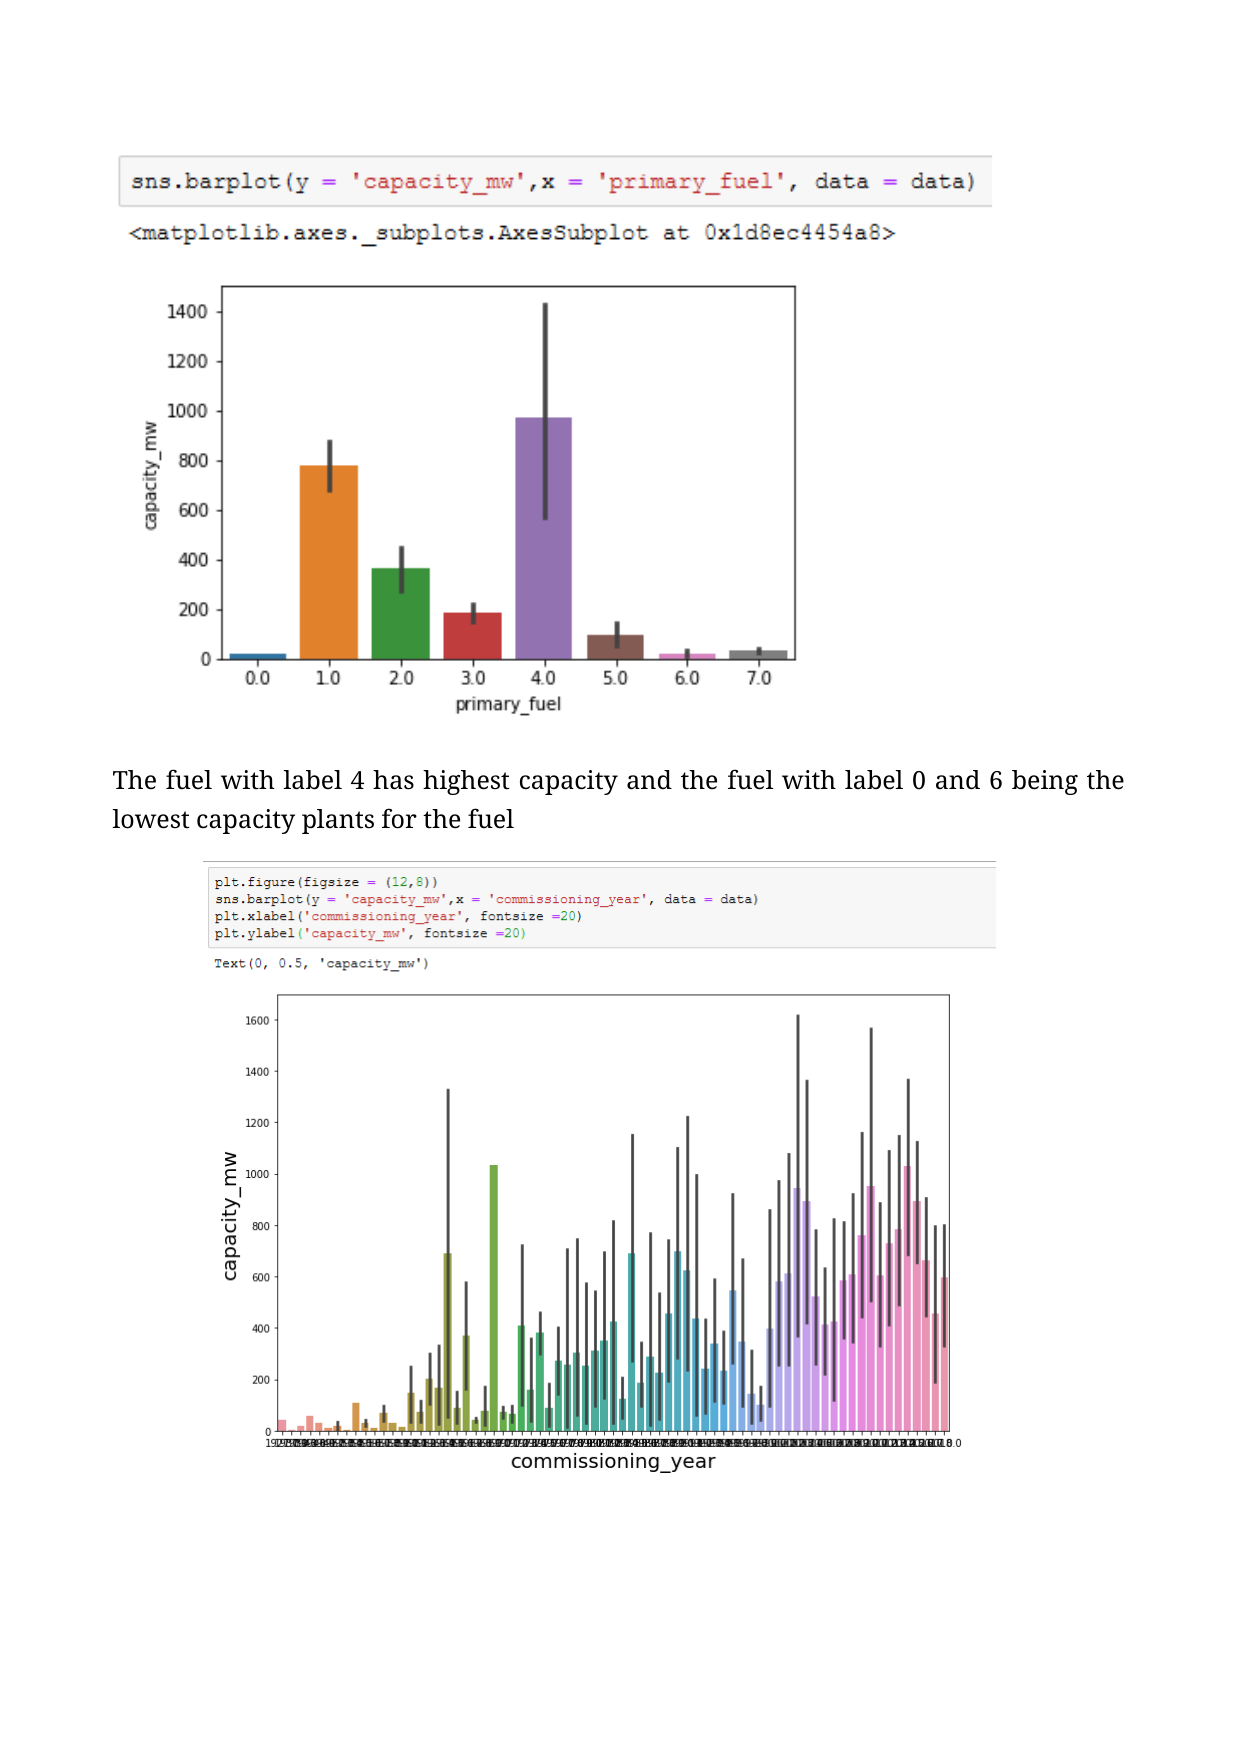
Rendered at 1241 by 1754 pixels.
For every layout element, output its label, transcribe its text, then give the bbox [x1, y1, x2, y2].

picture [203, 861, 996, 1474]
text The fuel with label 4 has highest capacity and the fuel with label 0 and 6 being the lowest capacity plants for the fuel [112, 763, 1128, 836]
picture [112, 150, 993, 738]
